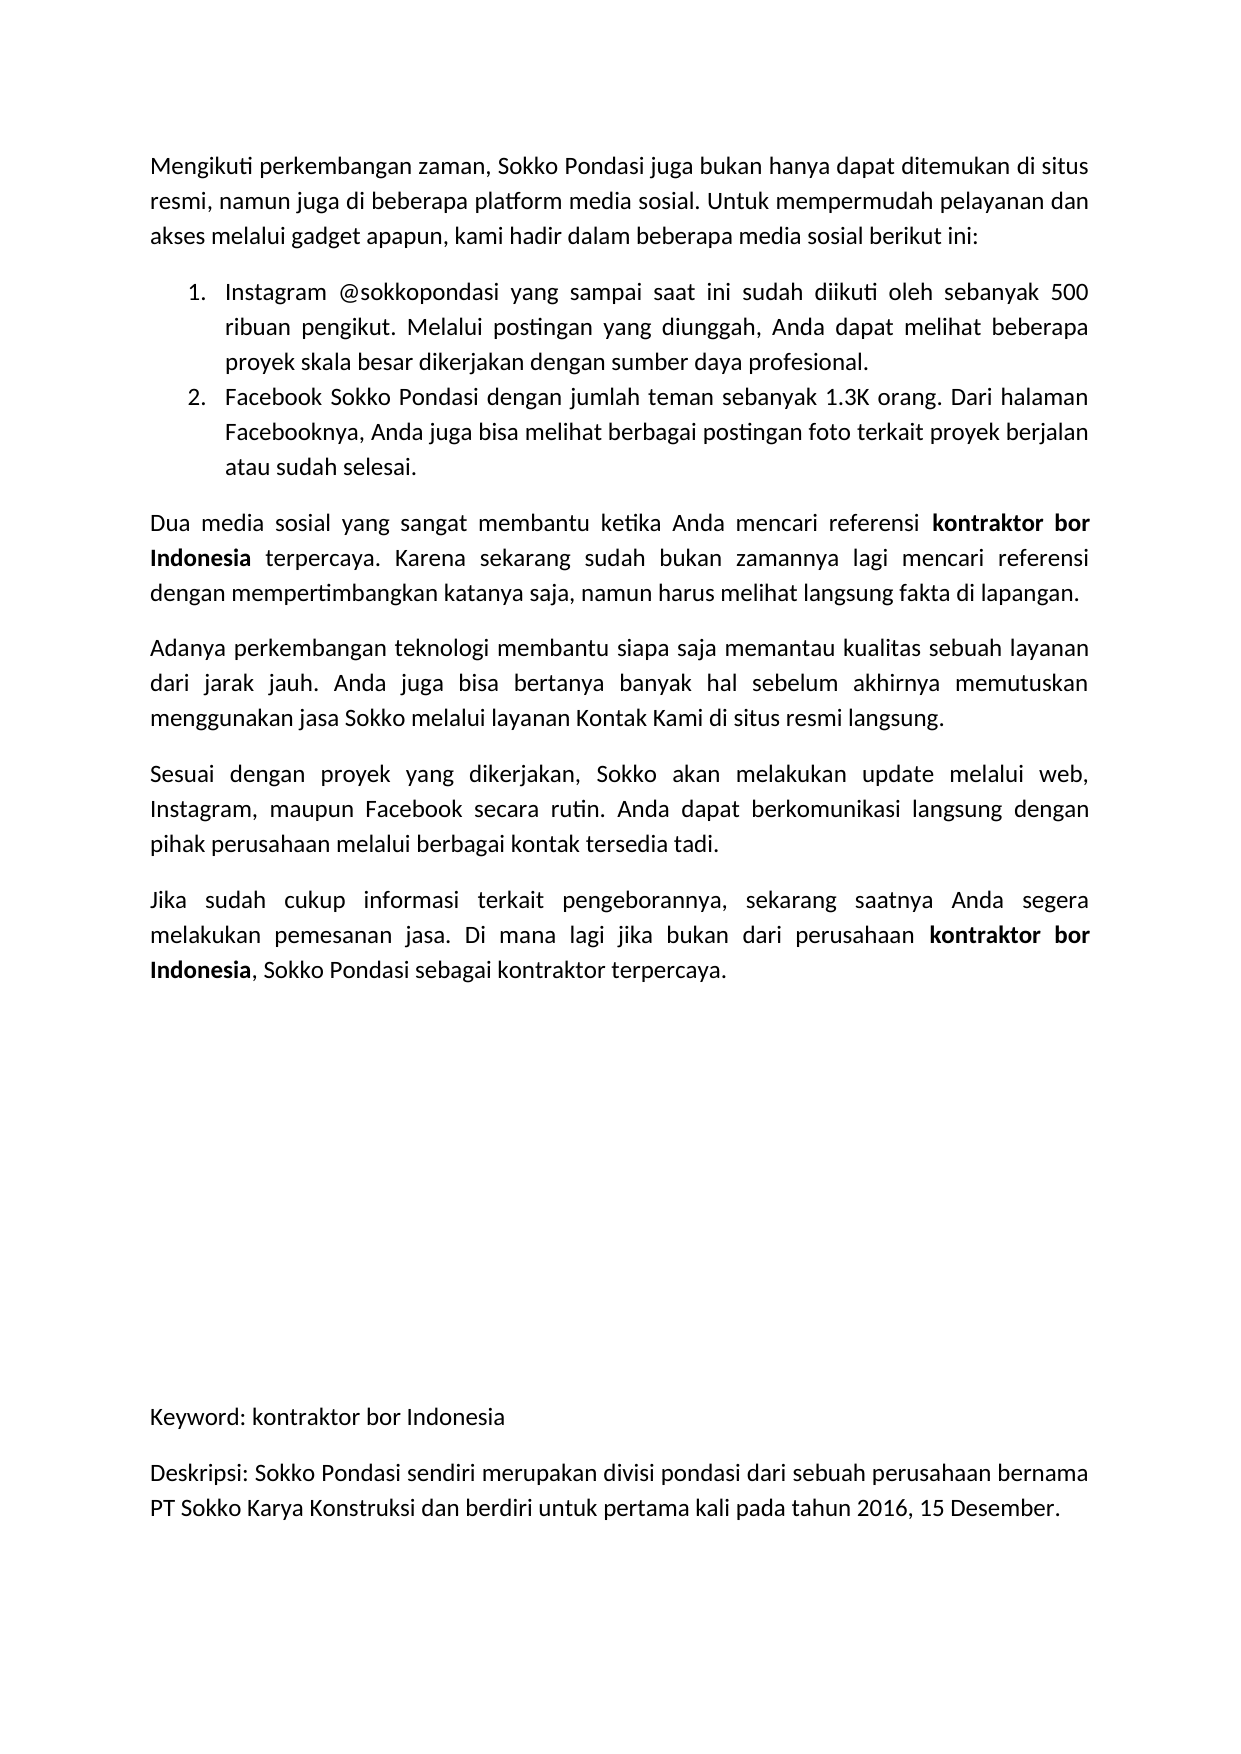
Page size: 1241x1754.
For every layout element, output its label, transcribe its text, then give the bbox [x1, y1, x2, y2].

text Adanya perkembangan teknologi membantu siapa saja memantau kualitas sebuah layanan dari jarak jauh. Anda juga bisa bertanya banyak hal sebelum akhirnya memutuskan menggunakan jasa Sokko melalui layanan Kontak Kami di situs resmi langsung. [150, 632, 1090, 733]
text Sesuai dengan proyek yang dikerjakan, Sokko akan melakukan update melalui web, Instagram, maupun Facebook secara rutin. Anda dapat berkomunikasi langsung dengan pihak perusahaan melalui berbagai kontak tersedia tadi. [150, 758, 1090, 859]
list Facebook Sokko Pondasi dengan jumlah teman sebanyak 1.3K orang. Dari halaman Facebooknya, Anda juga bisa melihat berbagai postingan foto terkait proyek berjalan atau sudah selesai. [187, 381, 1090, 481]
text Keyword: kontraktor bor Indonesia [150, 1401, 1090, 1431]
list Instagram @sokkopondasi yang sampai saat ini sudah diikuti oleh sebanyak 500 ribuan pengikut. Melalui postingan yang diunggah, Anda dapat melihat beberapa proyek skala besar dikerjakan dengan sumber daya profesional. [187, 276, 1090, 376]
text Jika sudah cukup informasi terkait pengeborannya, sekarang saatnya Anda segera melakukan pemesanan jasa. Di mana lagi jika bukan dari perusahaan kontraktor bor Indonesia, Sokko Pondasi sebagai kontraktor terpercaya. [150, 884, 1090, 985]
text Dua media sosial yang sangat membantu ketika Anda mencari referensi kontraktor bor Indonesia terpercaya. Karena sekarang sudah bukan zamannya lagi mencari referensi dengan mempertimbangkan katanya saja, namun harus melihat langsung fakta di lapangan. [150, 507, 1090, 607]
text Mengikuti perkembangan zaman, Sokko Pondasi juga bukan hanya dapat ditemukan di situs resmi, namun juga di beberapa platform media sosial. Untuk mempermudah pelayanan dan akses melalui gadget apapun, kami hadir dalam beberapa media sosial berikut ini: [150, 150, 1090, 251]
text Deskripsi: Sokko Pondasi sendiri merupakan divisi pondasi dari sebuah perusahaan bernama PT Sokko Karya Konstruksi dan berdiri untuk pertama kali pada tahun 2016, 15 Desember. [150, 1457, 1090, 1522]
